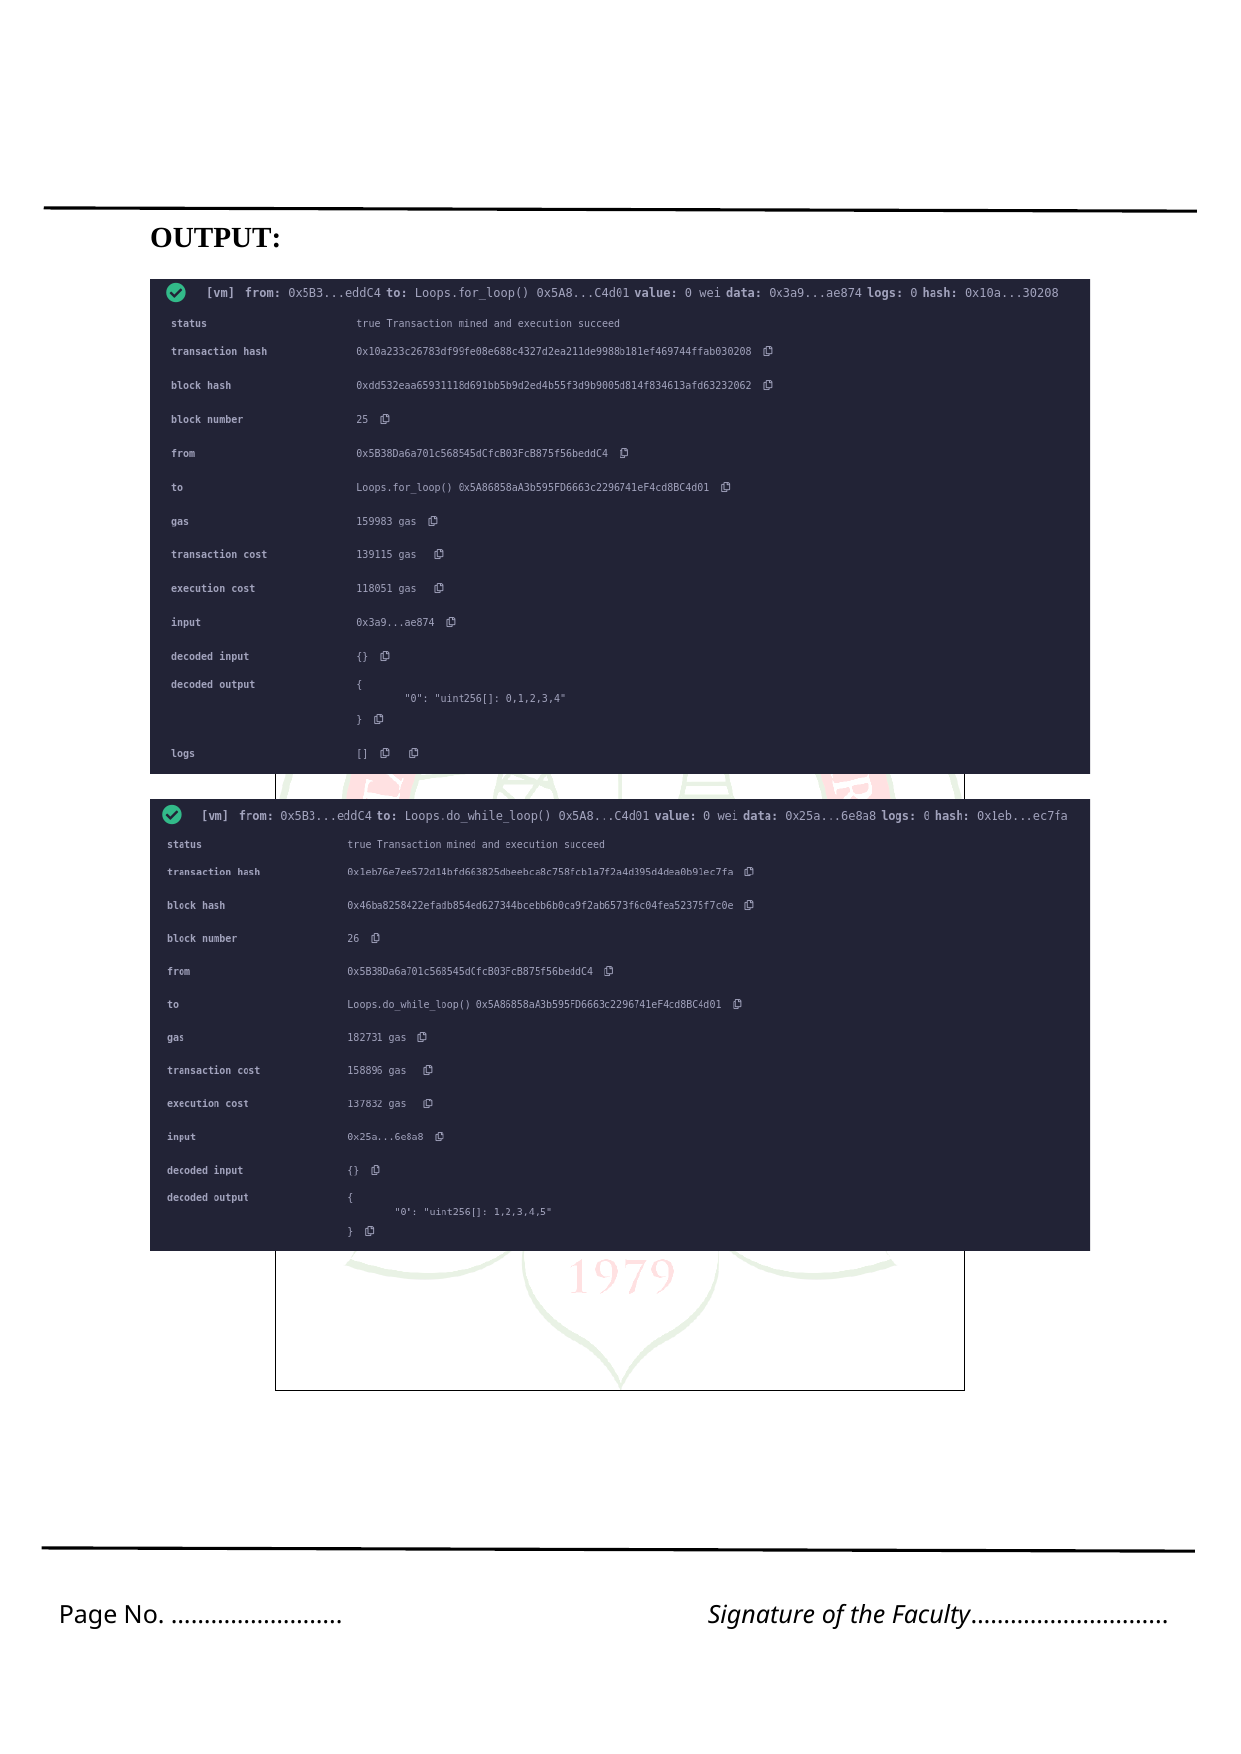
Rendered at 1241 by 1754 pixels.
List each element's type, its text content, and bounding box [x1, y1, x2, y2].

picture [150, 799, 1091, 1251]
picture [150, 279, 1091, 774]
text OUTPUT: [150, 220, 1090, 254]
